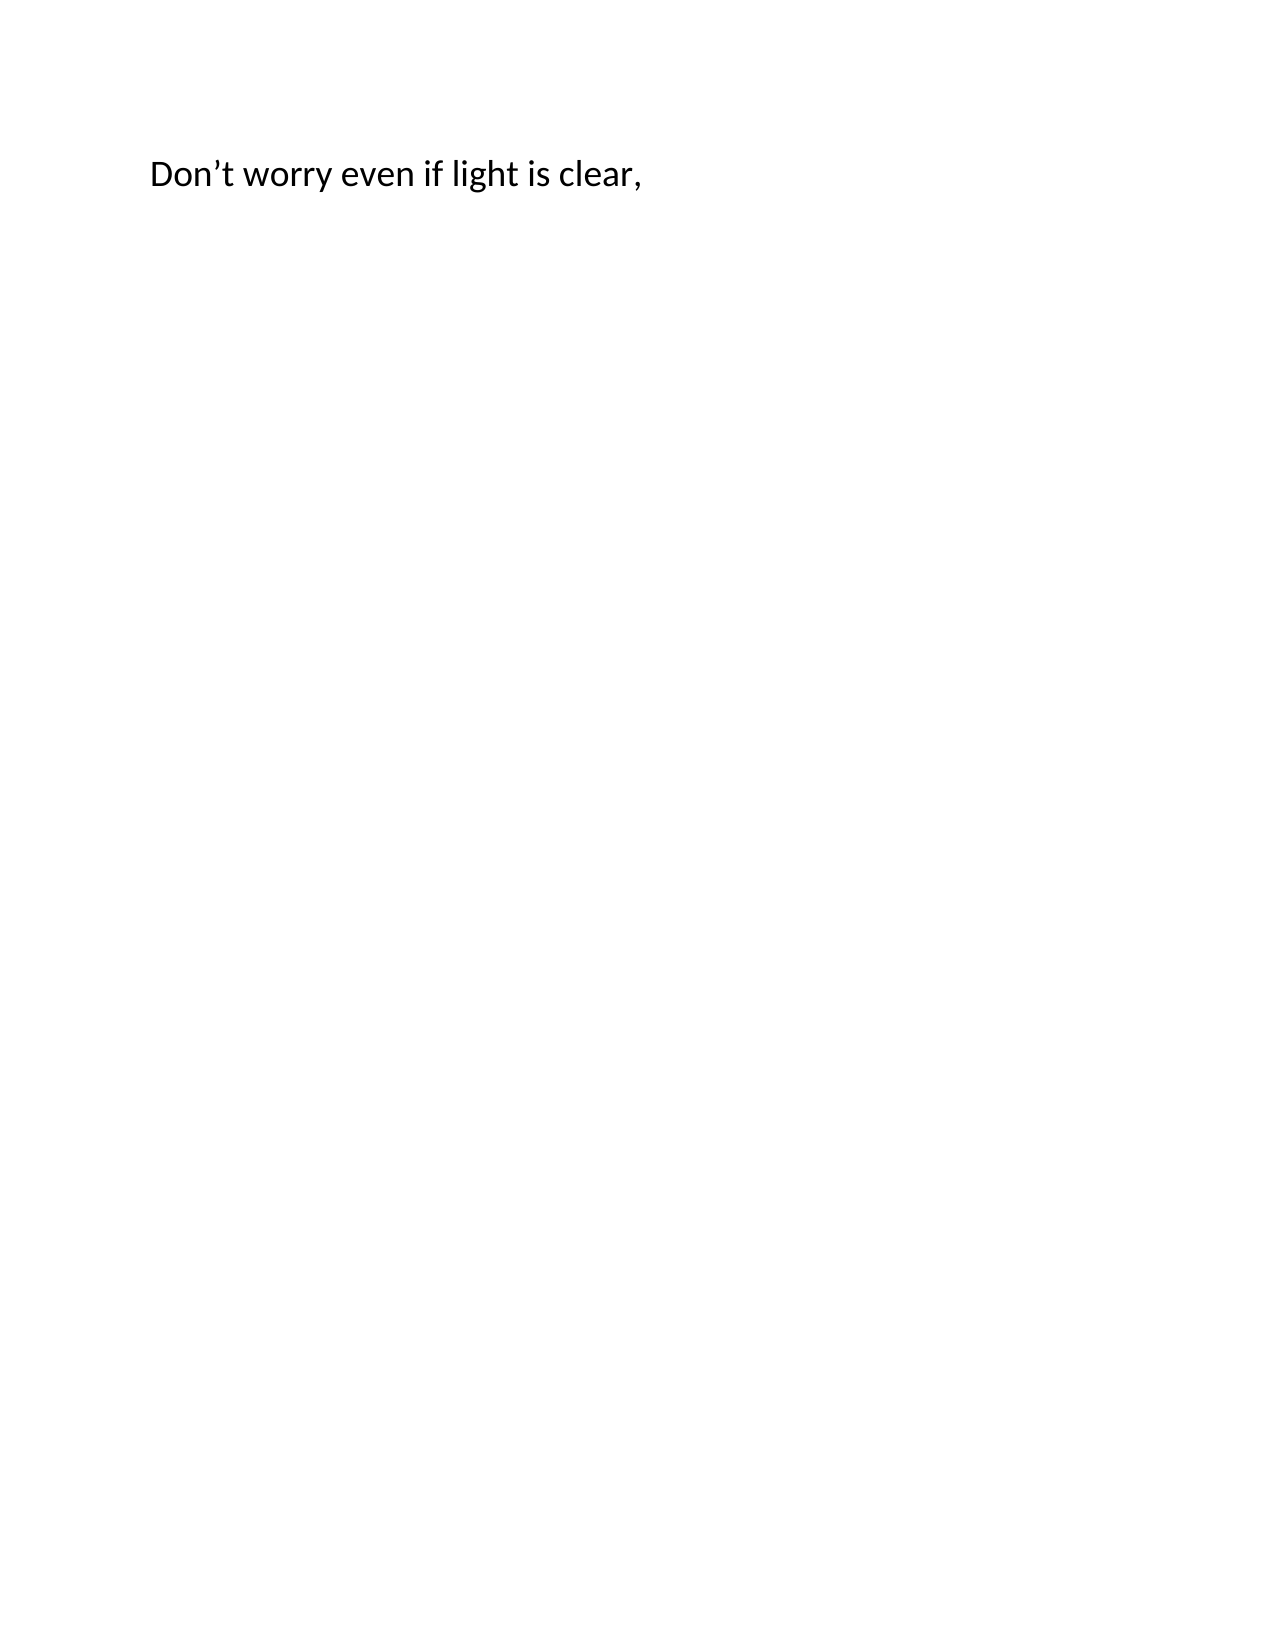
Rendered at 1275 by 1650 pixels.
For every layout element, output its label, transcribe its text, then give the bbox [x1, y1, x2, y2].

text Don’t worry even if light is clear, [150, 150, 1125, 196]
